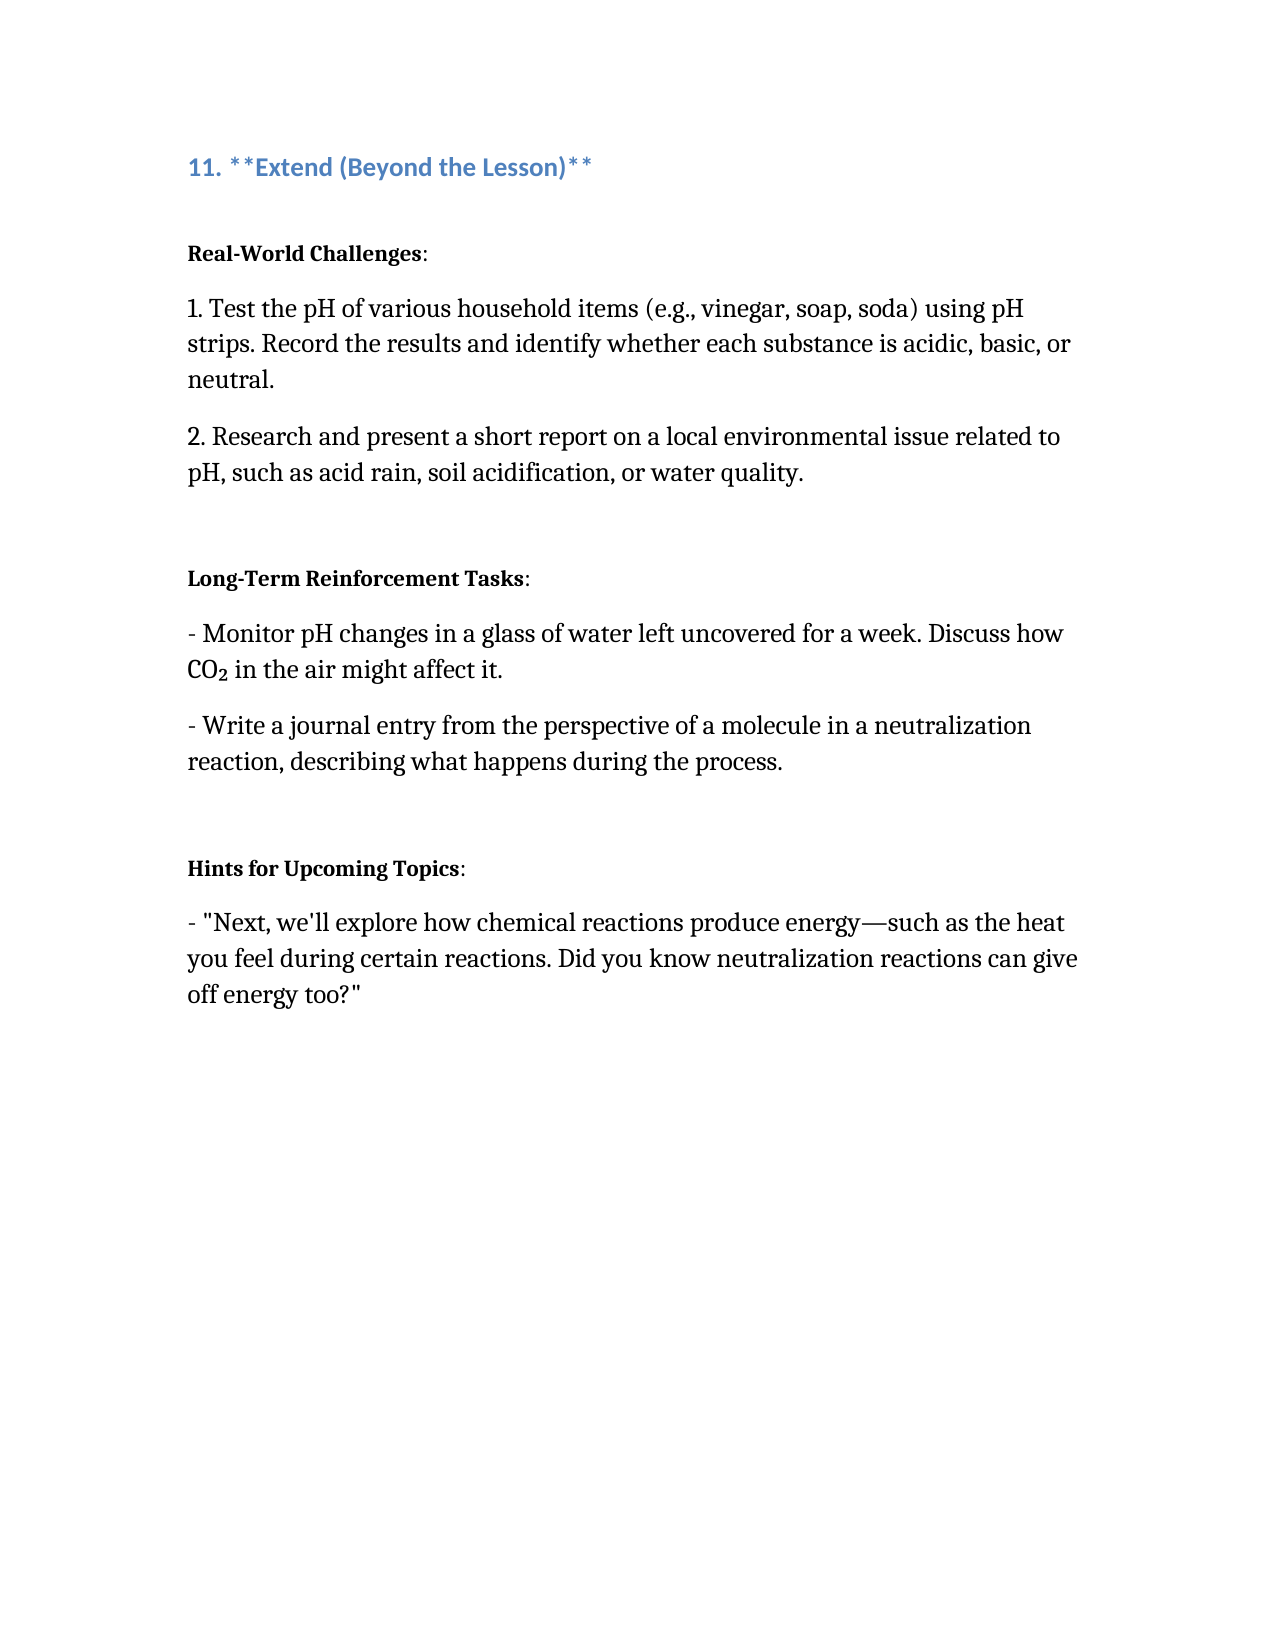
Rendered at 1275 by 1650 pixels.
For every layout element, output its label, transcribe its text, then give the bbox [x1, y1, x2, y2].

text - Write a journal entry from the perspective of a molecule in a neutralization reaction, describing what happens during the process. [187, 710, 1087, 777]
text 2. Research and present a short report on a local environmental issue related to pH, such as acid rain, soil acidification, or water quality. [187, 421, 1087, 488]
text - "Next, we'll explore how chemical reactions produce energy—such as the heat you feel during certain reactions. Did you know neutralization reactions can give off energy too?" [187, 907, 1087, 1010]
text Hints for Upcoming Topics: [187, 854, 1087, 882]
text 1. Test the pH of various household items (e.g., vinegar, soap, soda) using pH strips. Record the results and identify whether each substance is acidic, basic, or neutral. [187, 293, 1087, 395]
text - Monitor pH changes in a glass of water left uncovered for a week. Discuss how CO₂ in the air might affect it. [187, 618, 1087, 685]
text Long-Term Reinforcement Tasks: [187, 564, 1087, 593]
subtitle 11. **Extend (Beyond the Lesson)** [187, 150, 1087, 183]
text Real-World Challenges: [187, 239, 1087, 268]
